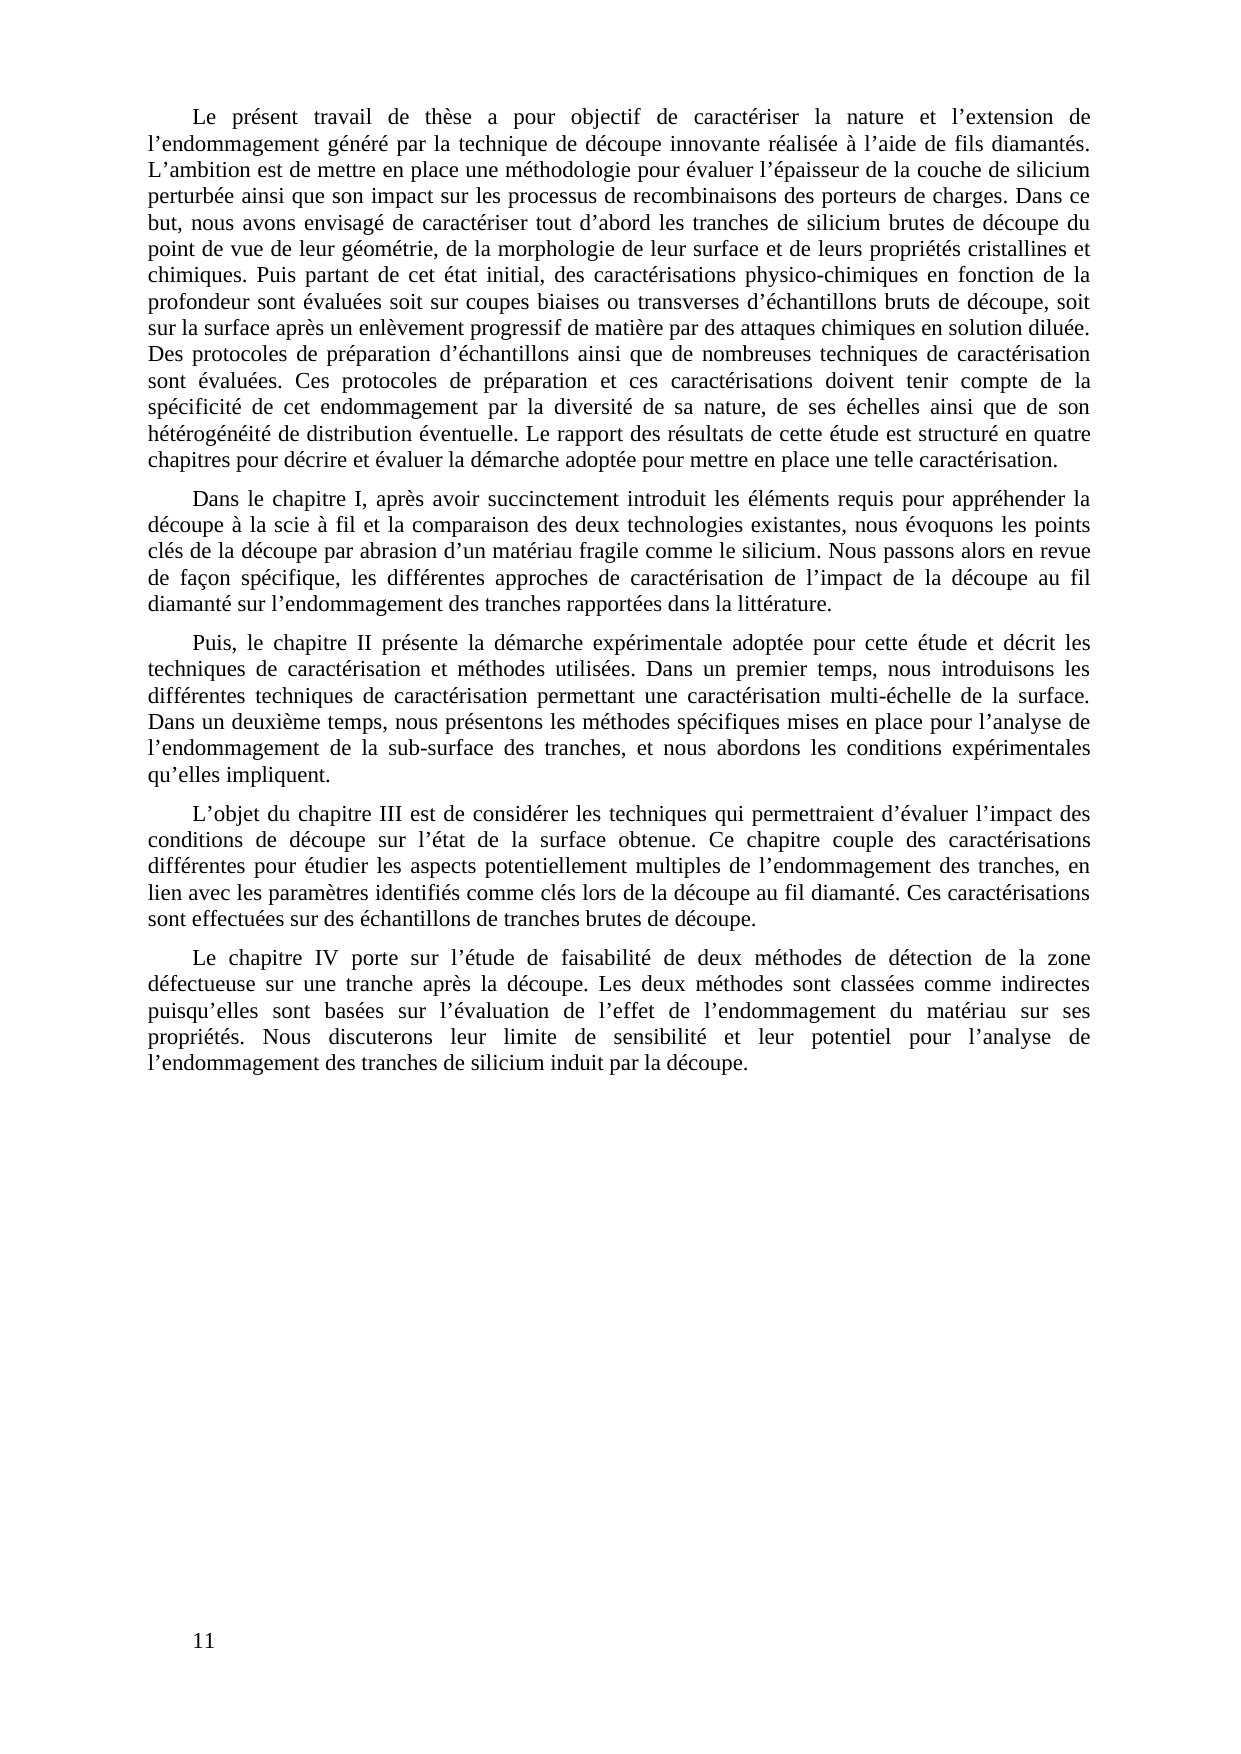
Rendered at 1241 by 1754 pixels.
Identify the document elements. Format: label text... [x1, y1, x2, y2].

text Le présent travail de thèse a pour objectif de caractériser la nature et l’extension de l’endommagement généré par la technique de découpe innovante réalisée à l’aide de fils diamantés. L’ambition est de mettre en place une méthodologie pour évaluer l’épaisseur de la couche de silicium perturbée ainsi que son impact sur les processus de recombinaisons des porteurs de charges. Dans ce but, nous avons envisagé de caractériser tout d’abord les tranches de silicium brutes de découpe du point de vue de leur géométrie, de la morphologie de leur surface et de leurs propriétés cristallines et chimiques. Puis partant de cet état initial, des caractérisations physico-chimiques en fonction de la profondeur sont évaluées soit sur coupes biaises ou transverses d’échantillons bruts de découpe, soit sur la surface après un enlèvement progressif de matière par des attaques chimiques en solution diluée. Des protocoles de préparation d’échantillons ainsi que de nombreuses techniques de caractérisation sont évaluées. Ces protocoles de préparation et ces caractérisations doivent tenir compte de la spécificité de cet endommagement par la diversité de sa nature, de ses échelles ainsi que de son hétérogénéité de distribution éventuelle. Le rapport des résultats de cette étude est structuré en quatre chapitres pour décrire et évaluer la démarche adoptée pour mettre en place une telle caractérisation. [148, 103, 1092, 472]
text L’objet du chapitre III est de considérer les techniques qui permettraient d’évaluer l’impact des conditions de découpe sur l’état de la surface obtenue. Ce chapitre couple des caractérisations différentes pour étudier les aspects potentiellement multiples de l’endommagement des tranches, en lien avec les paramètres identifiés comme clés lors de la découpe au fil diamanté. Ces caractérisations sont effectuées sur des échantillons de tranches brutes de découpe. [148, 800, 1092, 931]
text Puis, le chapitre II présente la démarche expérimentale adoptée pour cette étude et décrit les techniques de caractérisation et méthodes utilisées. Dans un premier temps, nous introduisons les différentes techniques de caractérisation permettant une caractérisation multi-échelle de la surface. Dans un deuxième temps, nous présentons les méthodes spécifiques mises en place pour l’analyse de l’endommagement de la sub-surface des tranches, et nous abordons les conditions expérimentales qu’elles impliquent. [148, 629, 1092, 787]
text Dans le chapitre I, après avoir succinctement introduit les éléments requis pour appréhender la découpe à la scie à fil et la comparaison des deux technologies existantes, nous évoquons les points clés de la découpe par abrasion d’un matériau fragile comme le silicium. Nous passons alors en revue de façon spécifique, les différentes approches de caractérisation de l’impact de la découpe au fil diamanté sur l’endommagement des tranches rapportées dans la littérature. [148, 485, 1092, 617]
text Le chapitre IV porte sur l’étude de faisabilité de deux méthodes de détection de la zone défectueuse sur une tranche après la découpe. Les deux méthodes sont classées comme indirectes puisqu’elles sont basées sur l’évaluation de l’effet de l’endommagement du matériau sur ses propriétés. Nous discuterons leur limite de sensibilité et leur potentiel pour l’analyse de l’endommagement des tranches de silicium induit par la découpe. [148, 944, 1092, 1076]
